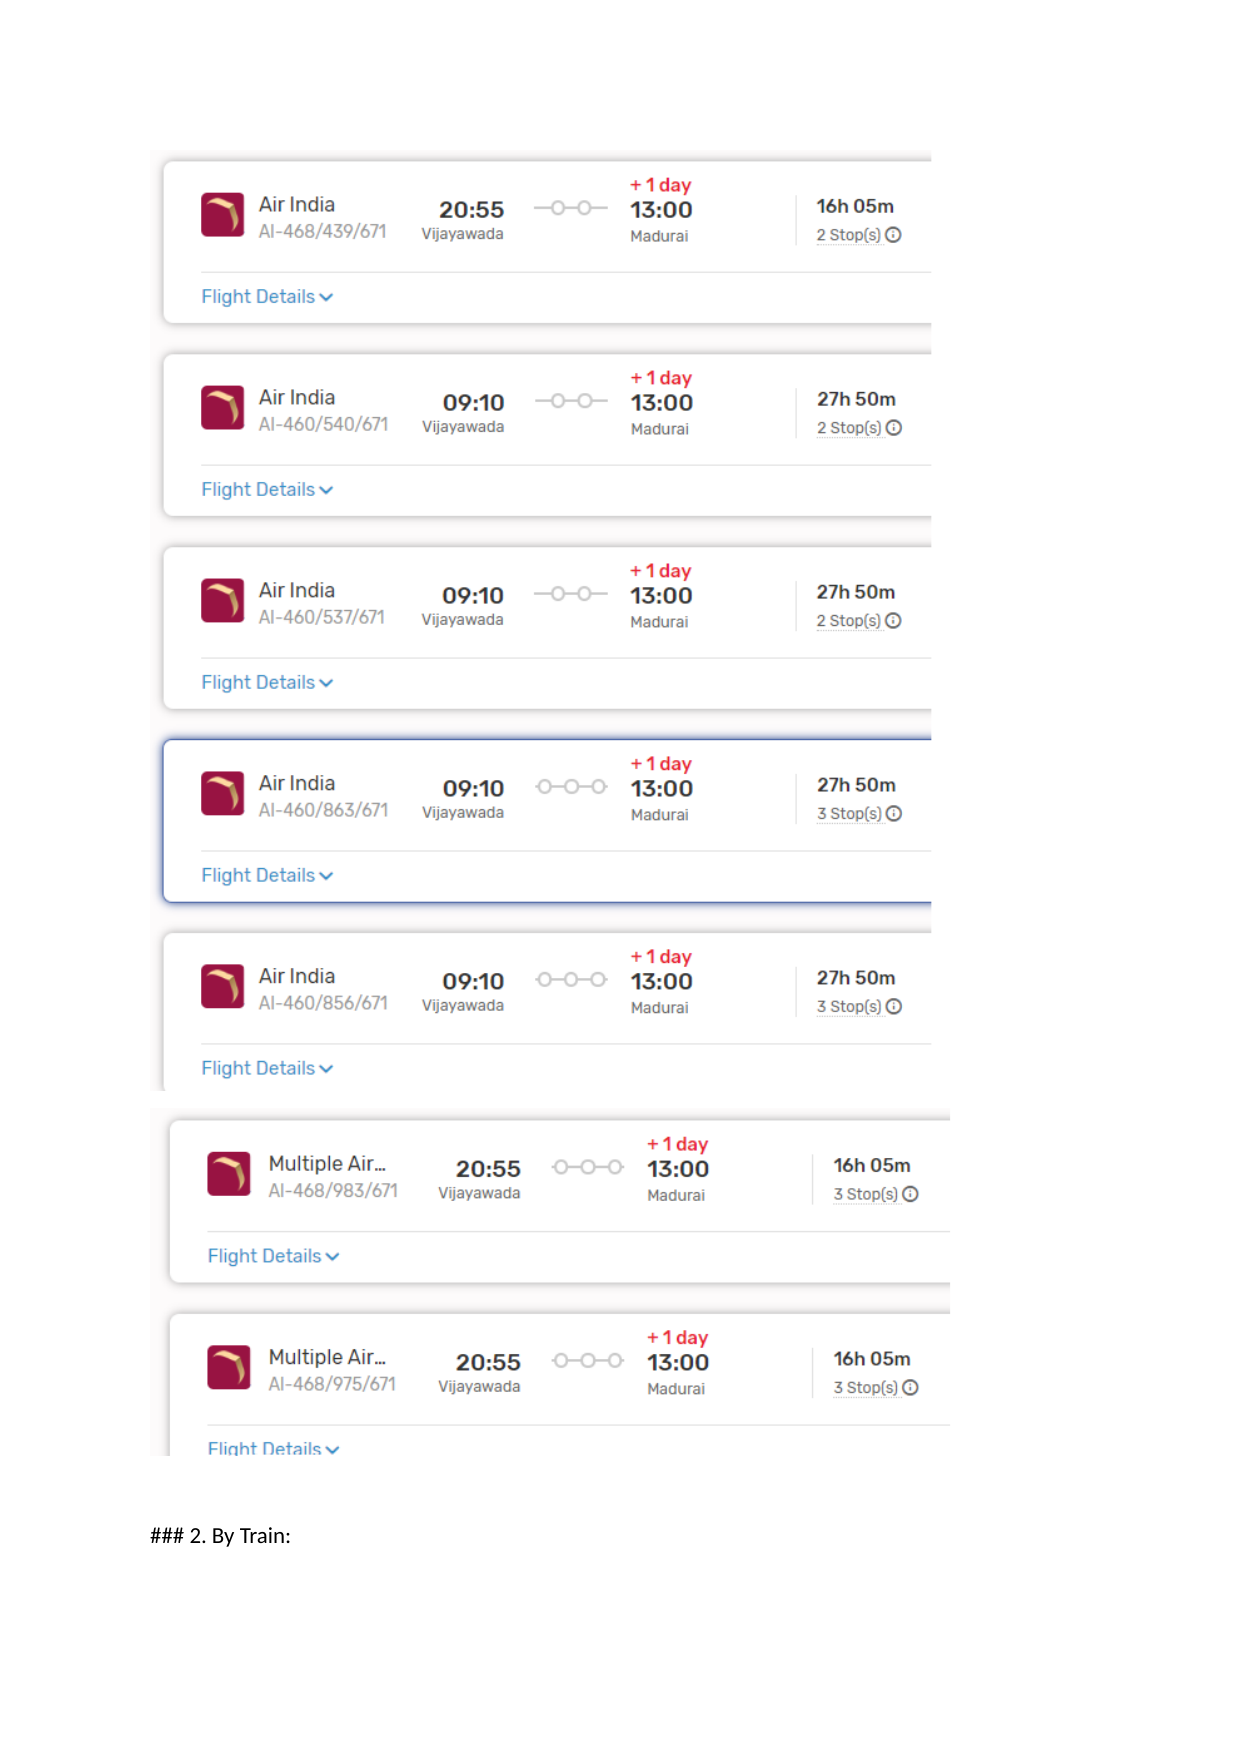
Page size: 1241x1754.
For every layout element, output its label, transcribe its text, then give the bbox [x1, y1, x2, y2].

picture [150, 1108, 951, 1456]
text ### 2. By Train: [150, 1521, 1090, 1549]
picture [150, 150, 932, 1091]
